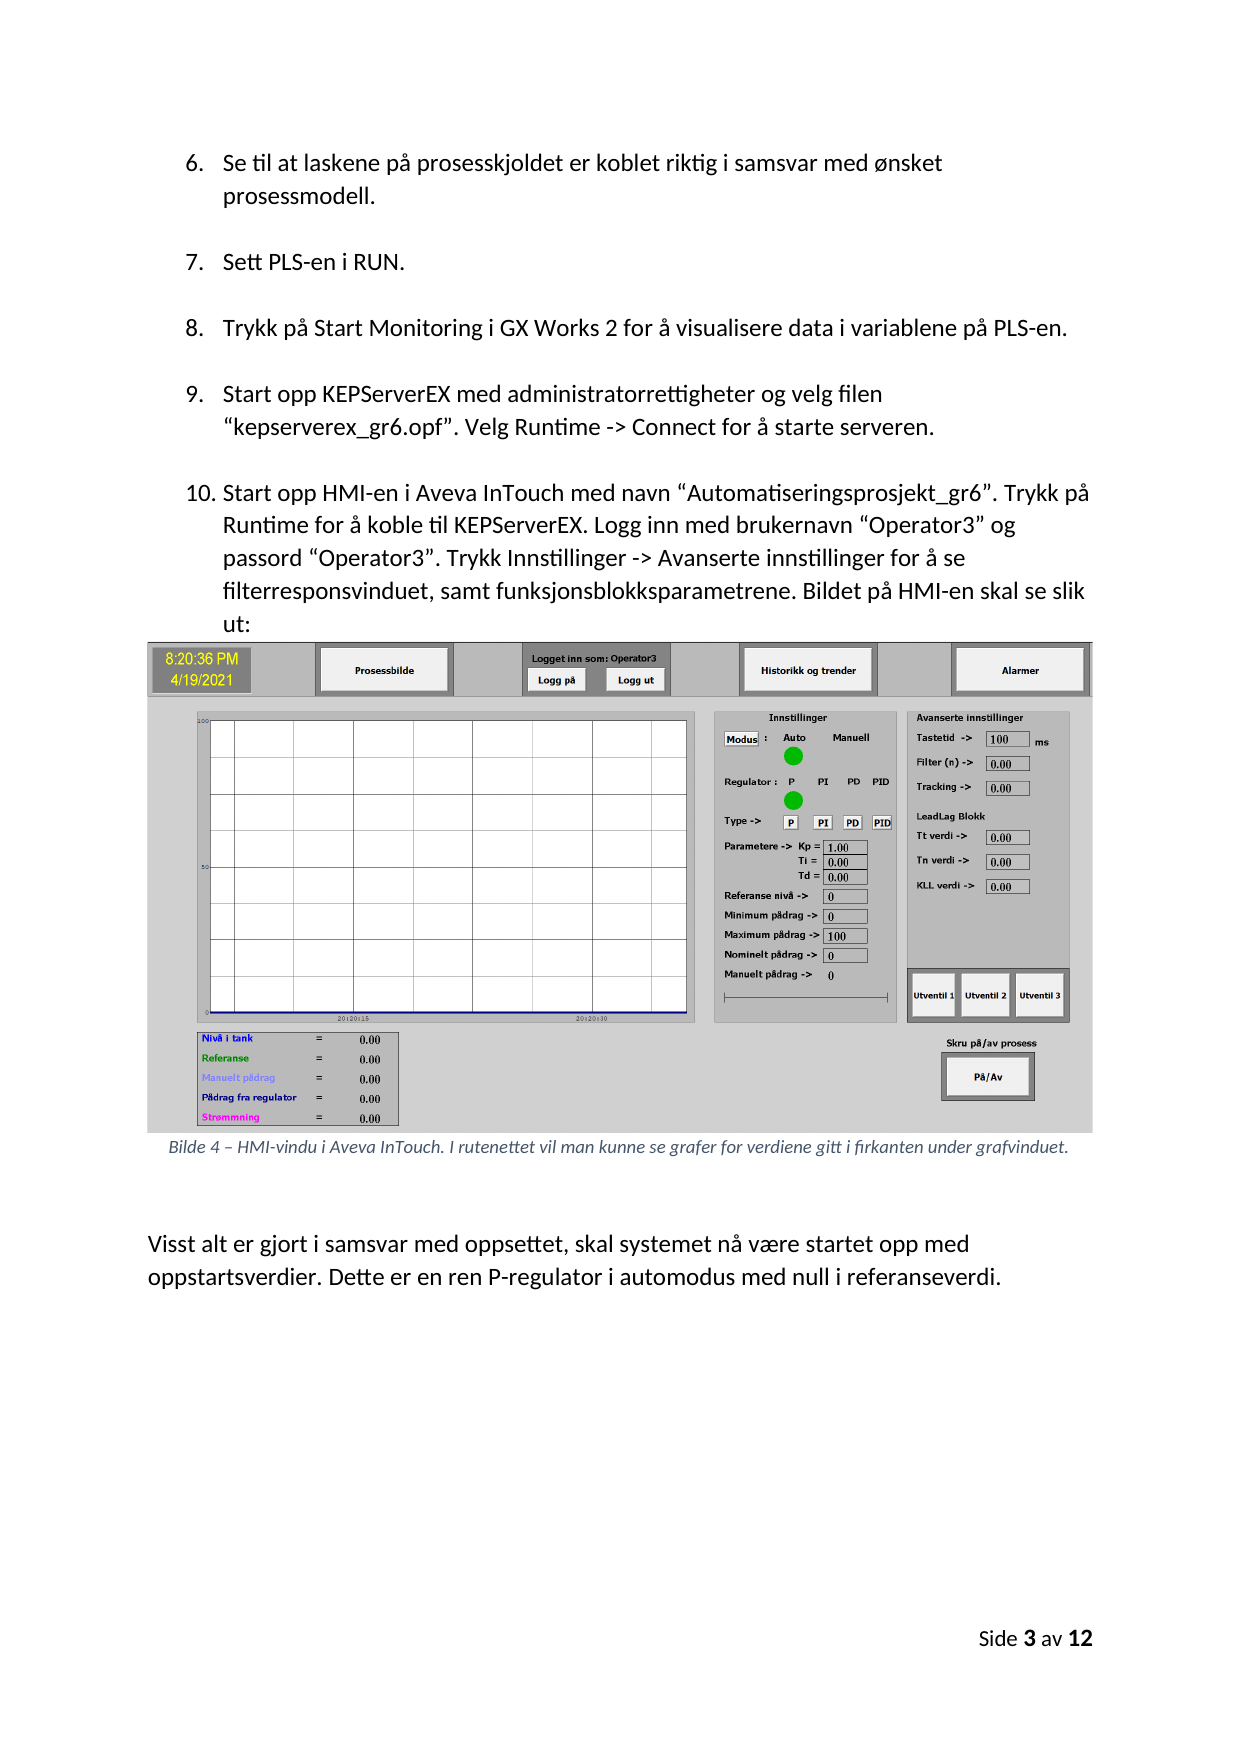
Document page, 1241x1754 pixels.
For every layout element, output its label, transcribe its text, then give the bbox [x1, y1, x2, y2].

list Sett PLS-en i RUN. [185, 246, 1093, 277]
list Start opp HMI-en i Aveva InTouch med navn “Automatiseringsprosjekt_gr6”. Trykk på Runtime for å koble til KEPServerEX. Logg inn med brukernavn “Operator3” og passord “Operator3”. Trykk Innstillinger -> Avanserte innstillinger for å se filterresponsvinduet, samt funksjonsblokksparametrene. Bildet på HMI-en skal se slik ut: [185, 477, 1093, 639]
picture [147, 641, 1093, 1133]
list Trykk på Start Monitoring i GX Works 2 for å visualisere data i variablene på PLS-en. [185, 312, 1093, 343]
list Se til at laskene på prosesskjoldet er koblet riktig i samsvar med ønsket prosessmodell. [185, 148, 1093, 211]
list Start opp KEPServerEX med administratorrettigheter og velg filen “kepserverex_gr6.opf”. Velg Runtime -> Connect for å starte serveren. [185, 378, 1093, 441]
text Visst alt er gjort i samsvar med oppsettet, skal systemet nå være startet opp med oppstartsverdier. Dette er en ren P-regulator i automodus med null i referanseverdi. [148, 1228, 1093, 1292]
